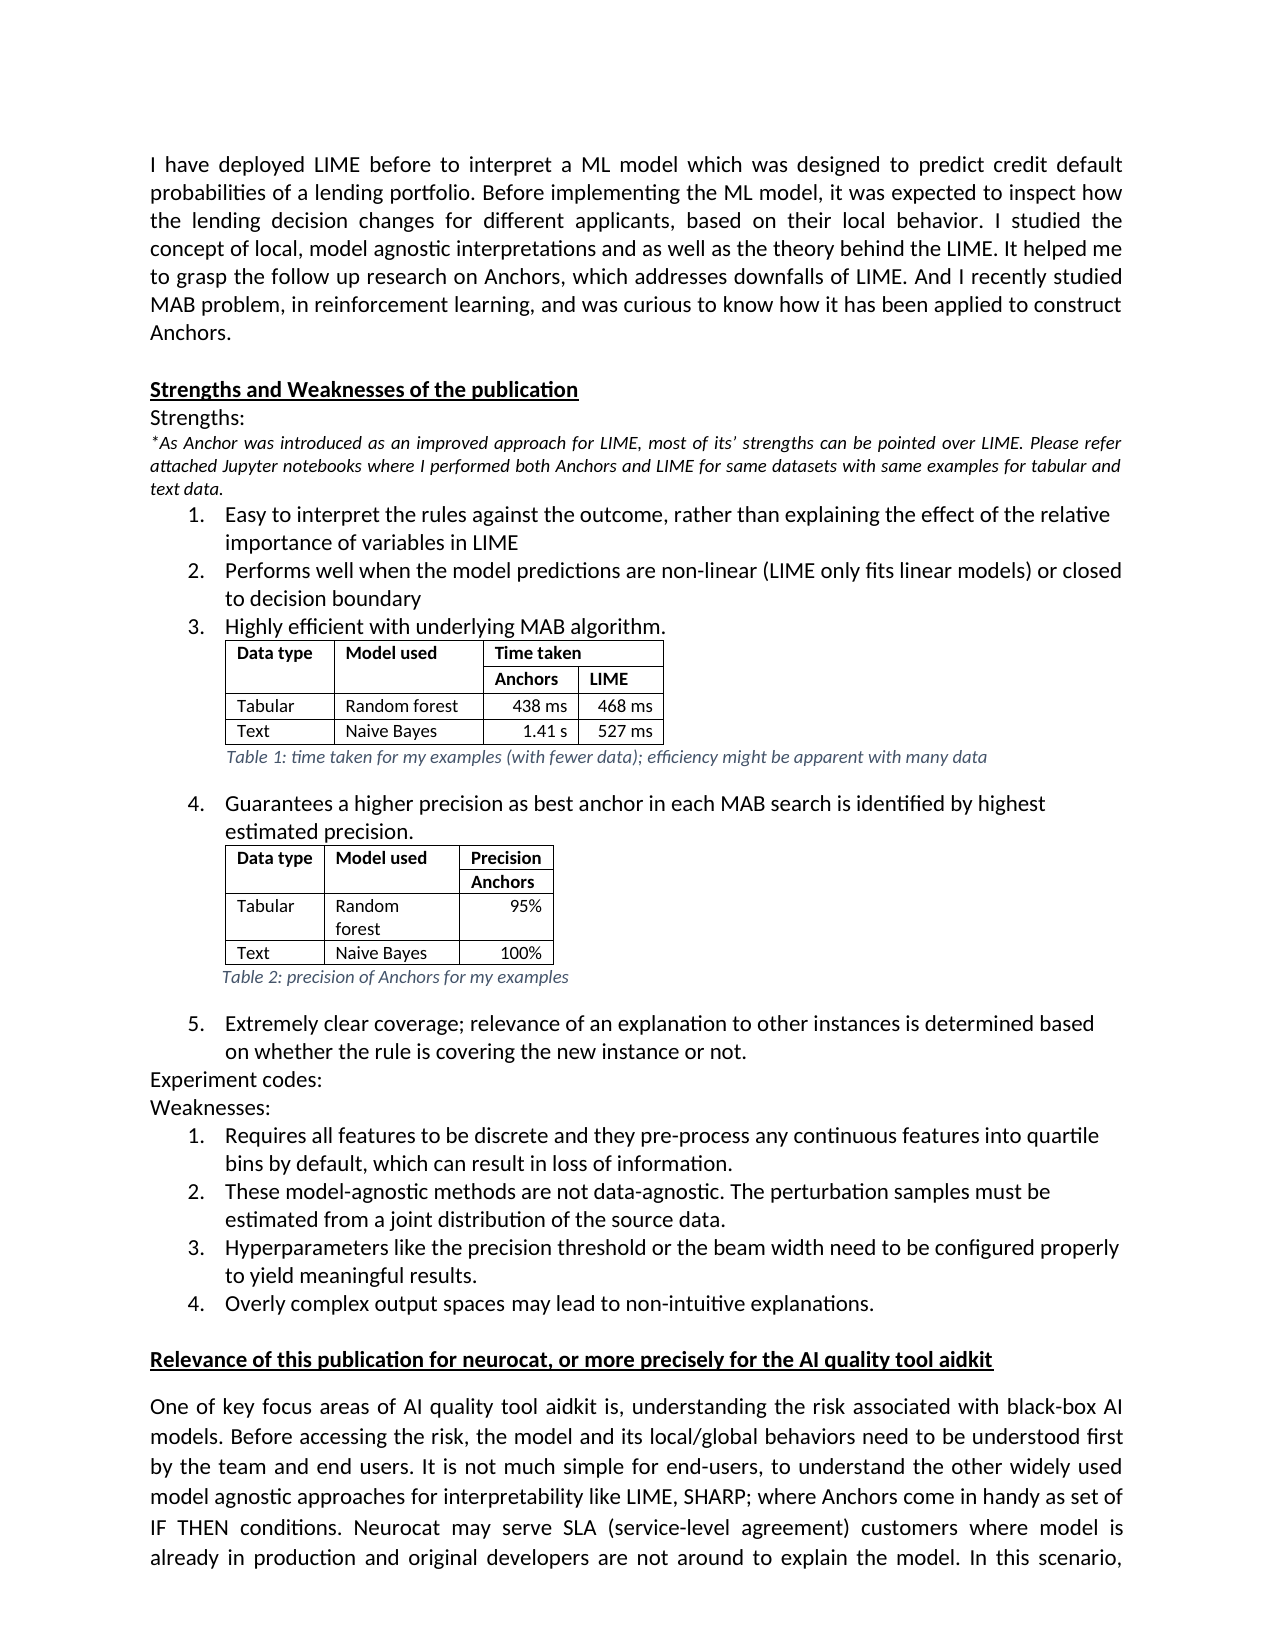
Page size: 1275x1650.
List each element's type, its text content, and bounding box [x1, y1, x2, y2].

table_cell Naive Bayes [335, 720, 483, 744]
list Overly complex output spaces may lead to non-intuitive explanations. [187, 1289, 1125, 1317]
table_cell Anchors [484, 667, 578, 693]
table_header Model used [335, 641, 483, 693]
table_cell Naive Bayes [325, 941, 459, 964]
table_header Precision [460, 846, 553, 869]
table_cell Anchors [460, 870, 553, 893]
table_cell 468 ms [579, 694, 663, 719]
table_cell Tabular [226, 894, 324, 940]
text I have deployed LIME before to interpret a ML model which was designed to predict credit default probabilities of a lending portfolio. Before implementing the ML model, it was expected to inspect how the lending decision changes for different applicants, based on their local behavior. I studied the concept of local, model agnostic interpretations and as well as the theory behind the LIME. It helped me to grasp the follow up research on Anchors, which addresses downfalls of LIME. And I recently studied MAB problem, in reinforcement learning, and was curious to know how it has been applied to construct Anchors. [150, 150, 1125, 346]
table_header Model used [325, 846, 459, 893]
text Strengths: [150, 403, 1125, 431]
list Performs well when the model predictions are non-linear (LIME only fits linear models) or closed to decision boundary [187, 556, 1125, 612]
table_header Time taken [484, 641, 663, 666]
table_cell Tabular [226, 694, 334, 719]
list Requires all features to be discrete and they pre-process any continuous features into quartile bins by default, which can result in loss of information. [187, 1121, 1125, 1177]
text Relevance of this publication for neurocat, or more precisely for the AI quality tool aidkit [150, 1345, 1125, 1373]
table_cell 438 ms [484, 694, 578, 719]
list Easy to interpret the rules against the outcome, rather than explaining the effect of the relative importance of variables in LIME [187, 500, 1125, 556]
table_cell Text [226, 720, 334, 744]
table_cell 1.41 s [484, 720, 578, 744]
table_cell Text [226, 941, 324, 964]
list Guarantees a higher precision as best anchor in each MAB search is identified by highest estimated precision. [187, 789, 1125, 845]
list Extremely clear coverage; relevance of an explanation to other instances is determined based on whether the rule is covering the new instance or not. [187, 1009, 1125, 1065]
text *As Anchor was introduced as an improved approach for LIME, most of its’ strengths can be pointed over LIME. Please refer attached Jupyter notebooks where I performed both Anchors and LIME for same datasets with same examples for tabular and text data. [150, 431, 1125, 500]
list These model-agnostic methods are not data-agnostic. The perturbation samples must be estimated from a joint distribution of the source data. [187, 1177, 1125, 1233]
table_cell 527 ms [579, 720, 663, 744]
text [150, 1392, 1125, 1571]
text Strengths and Weaknesses of the publication [150, 375, 1125, 403]
table_header Data type [226, 846, 324, 893]
table_cell 95% [460, 894, 553, 940]
list Highly efficient with underlying MAB algorithm. [187, 612, 1125, 640]
table_header Data type [226, 641, 334, 693]
table_cell 100% [460, 941, 553, 964]
text Experiment codes: [150, 1065, 1125, 1093]
text Weaknesses: [150, 1093, 1125, 1121]
list Hyperparameters like the precision threshold or the beam width need to be configured properly to yield meaningful results. [187, 1233, 1125, 1289]
table_cell Random forest [335, 694, 483, 719]
table_cell Random forest [325, 894, 459, 940]
table_cell LIME [579, 667, 663, 693]
